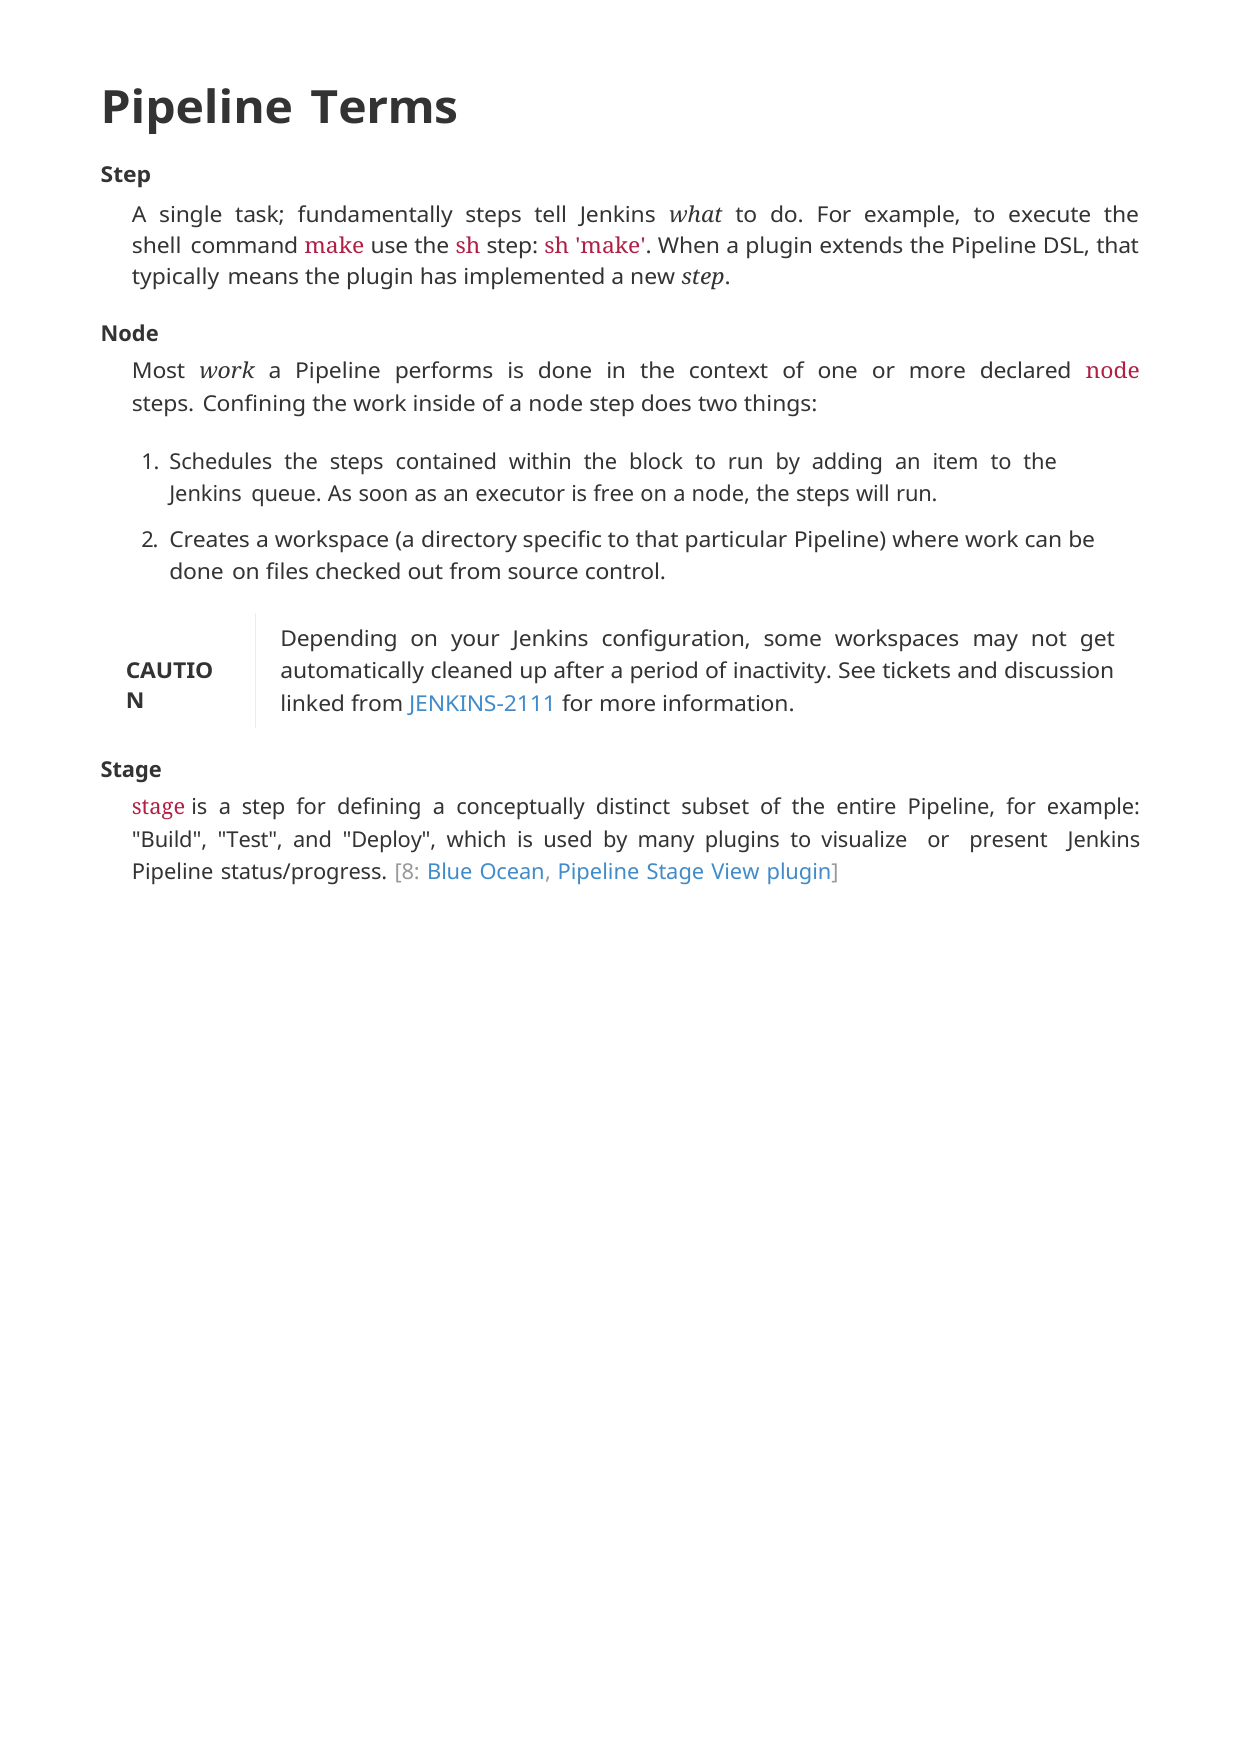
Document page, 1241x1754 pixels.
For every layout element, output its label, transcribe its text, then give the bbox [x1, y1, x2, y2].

text CAUTION [126, 655, 230, 715]
text Depending on your Jenkins configuration, some workspaces may not get automatically cleaned up after a period of inactivity. See tickets and discussion linked from JENKINS-2111 for more information. [280, 622, 1115, 718]
list Schedules the steps contained within the block to run by adding an item to the Jenkins queue. As soon as an executor is free on a node, the steps will run. [141, 446, 1140, 508]
text stage is a step for defining a conceptually distinct subset of the entire Pipeline, for example: "Build", "Test", and "Deploy", which is used by many plugins to visualize or present Jenkins Pipeline status/progress. [8: Blue Ocean, Pipeline Stage View plugin] [132, 791, 1140, 886]
text Node [100, 318, 1151, 348]
text Most work a Pipeline performs is done in the context of one or more declared node steps. Confining the work inside of a node step does two things: [132, 355, 1140, 418]
text A single task; fundamentally steps tell Jenkins what to do. For example, to execute the shell command make use the sh step: sh 'make'. When a plugin extends the Pipeline DSL, that typically means the plugin has implemented a new step. [132, 198, 1140, 291]
subtitle Pipeline Terms [100, 77, 1151, 136]
text Step [100, 159, 1151, 189]
text Stage [100, 754, 1151, 784]
list Creates a workspace (a directory specific to that particular Pipeline) where work can be done on files checked out from source control. [141, 523, 1140, 586]
